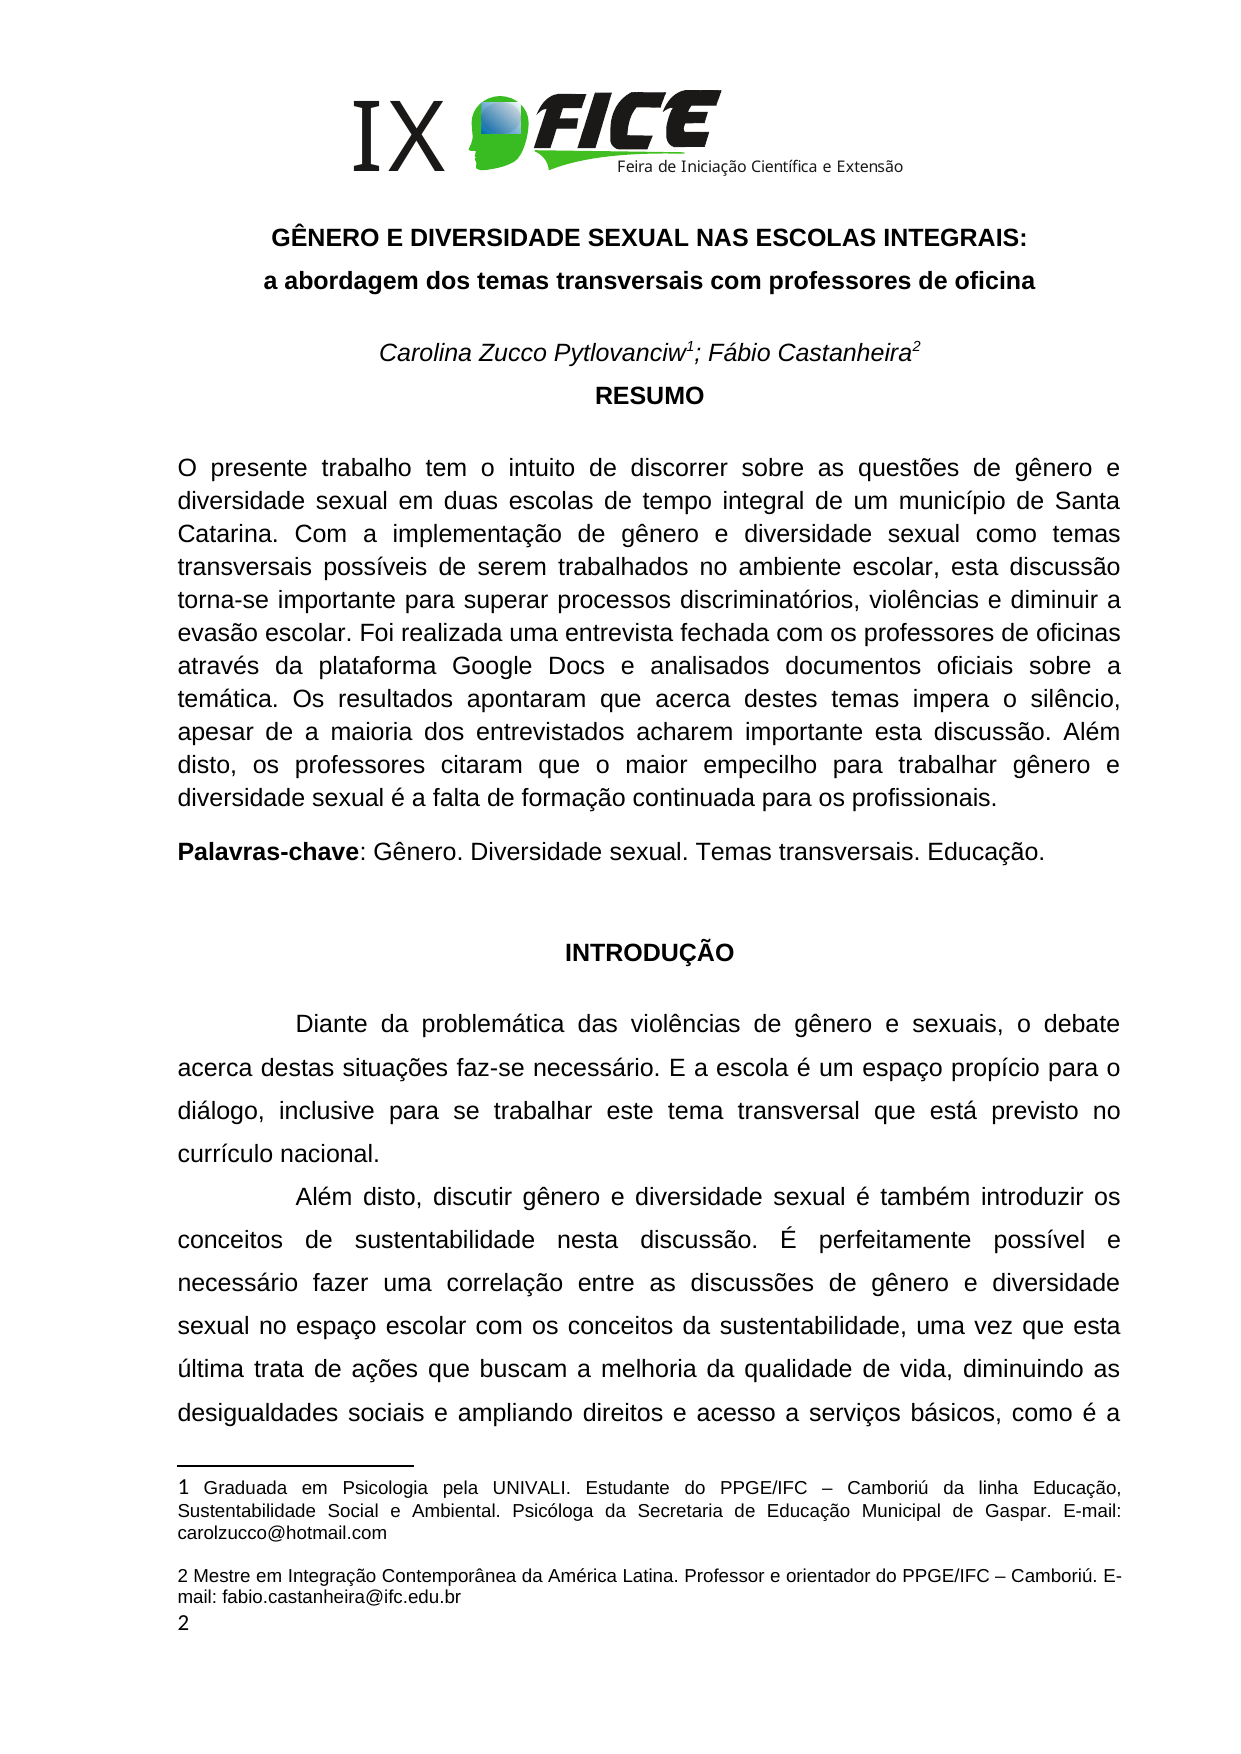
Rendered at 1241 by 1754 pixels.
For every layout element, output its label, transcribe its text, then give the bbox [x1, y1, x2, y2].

text Diante da problemática das violências de gênero e sexuais, o debate acerca destas situações faz-se necessário. E a escola é um espaço propício para o diálogo, inclusive para se trabalhar este tema transversal que está previsto no currículo nacional. [177, 1009, 1122, 1167]
text O presente trabalho tem o intuito de discorrer sobre as questões de gênero e diversidade sexual em duas escolas de tempo integral de um município de Santa Catarina. Com a implementação de gênero e diversidade sexual como temas transversais possíveis de serem trabalhados no ambiente escolar, esta discussão torna-se importante para superar processos discriminatórios, violências e diminuir a evasão escolar. Foi realizada uma entrevista fechada com os professores de oficinas através da plataforma Google Docs e analisados documentos oficiais sobre a temática. Os resultados apontaram que acerca destes temas impera o silêncio, apesar de a maioria dos entrevistados acharem importante esta discussão. Além disto, os professores citaram que o maior empecilho para trabalhar gênero e diversidade sexual é a falta de formação continuada para os profissionais. [177, 453, 1122, 812]
text RESUMO [177, 381, 1122, 410]
text INTRODUÇÃO [177, 937, 1122, 966]
text Carolina Zucco Pytlovanciw; Fábio Castanheira [177, 338, 1122, 367]
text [177, 1182, 1122, 1426]
text Palavras-chave: Gênero. Diversidade sexual. Temas transversais. Educação. [177, 837, 1122, 866]
text a abordagem dos temas transversais com professores de oficina [177, 266, 1122, 295]
text GÊNERO E DIVERSIDADE SEXUAL NAS ESCOLAS INTEGRAIS: [177, 223, 1122, 252]
